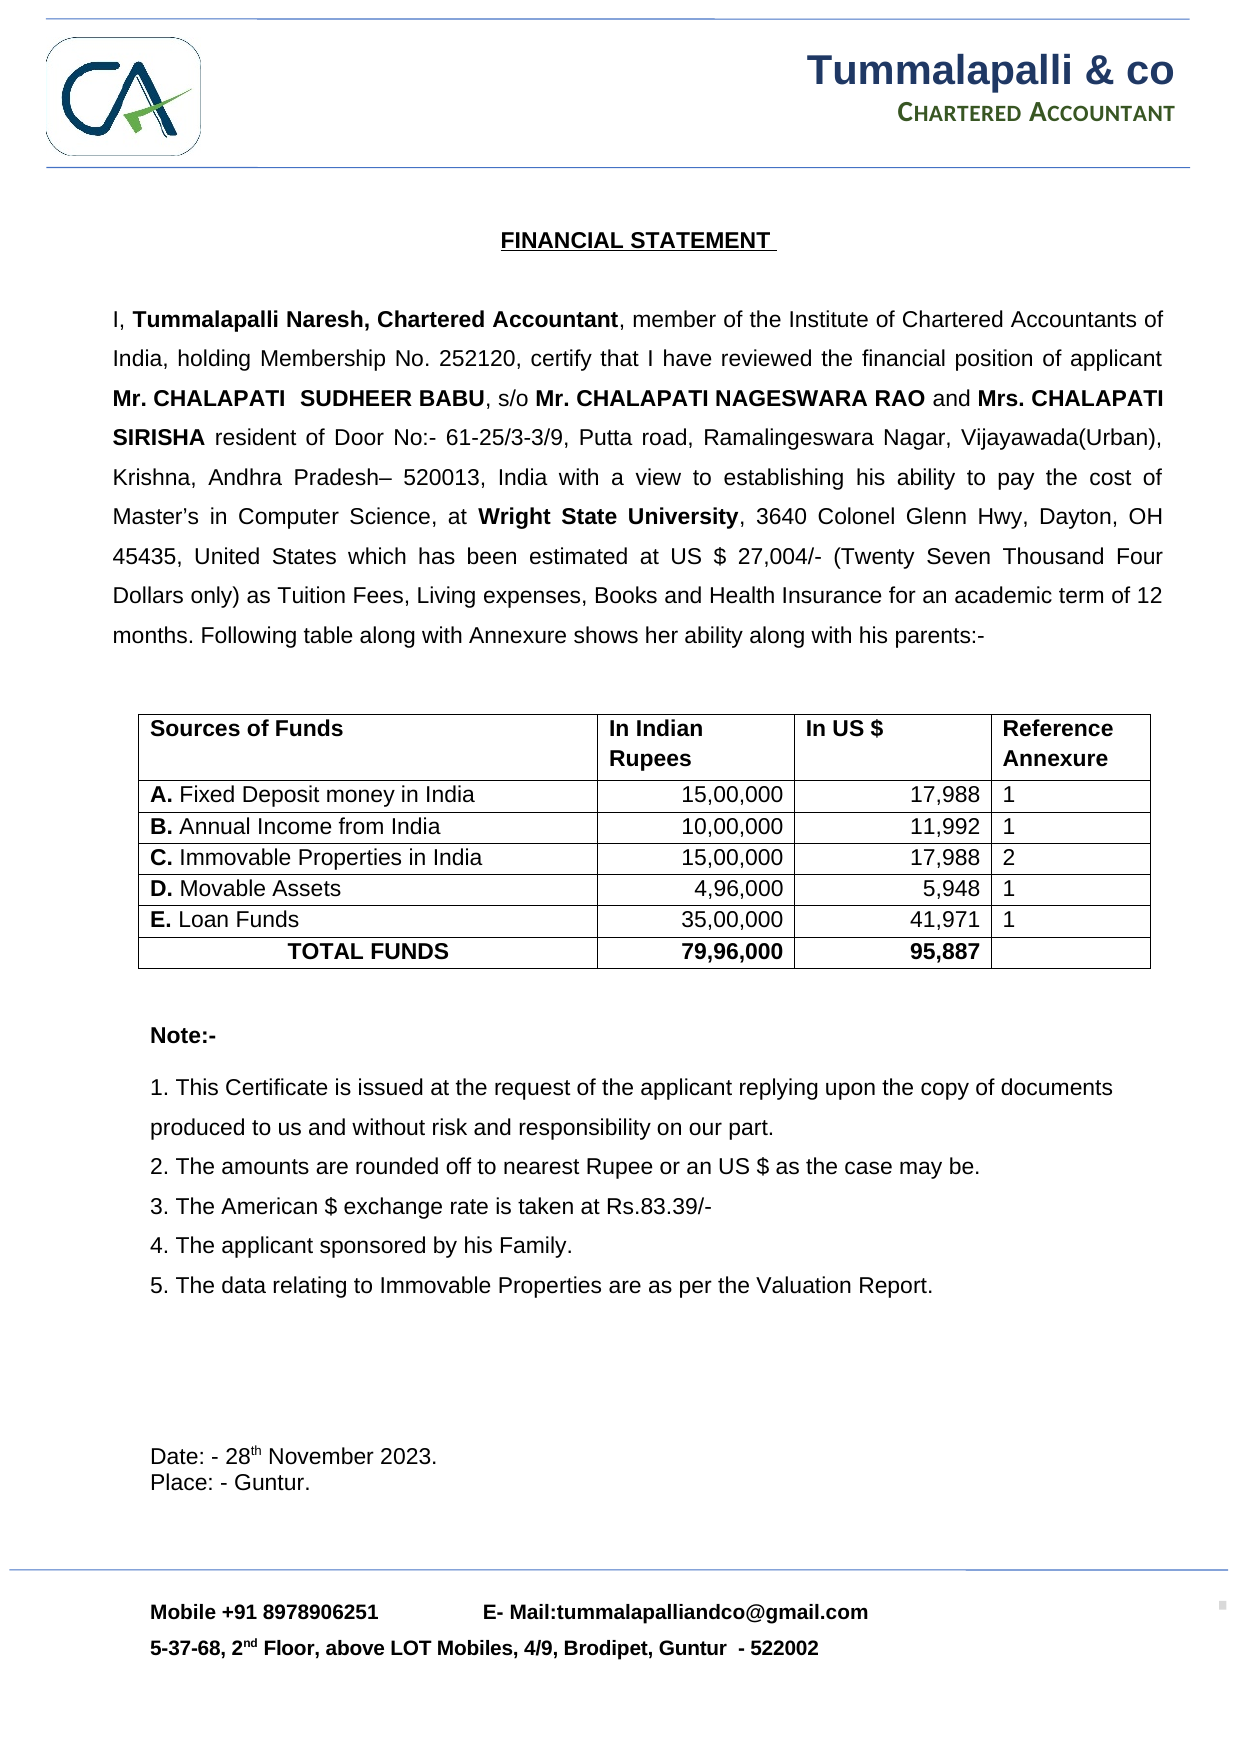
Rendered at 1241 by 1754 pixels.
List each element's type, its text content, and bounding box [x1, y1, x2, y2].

table_cell 35,00,000 [598, 906, 794, 937]
table_cell 11,992 [795, 813, 991, 843]
table_header Sources of Funds [139, 715, 597, 780]
table_header In US $ [795, 715, 991, 780]
text Place: - Guntur. [150, 1469, 1164, 1496]
text 3. The American $ exchange rate is taken at Rs.83.39/- [150, 1193, 1164, 1219]
text 1. This Certificate is issued at the request of the applicant replying upon the copy of documents produced to us and without risk and responsibility on our part. [150, 1074, 1164, 1140]
table_cell 79,96,000 [598, 938, 794, 968]
table_cell 17,988 [795, 844, 991, 874]
table_cell 1 [992, 813, 1150, 843]
table_cell [992, 938, 1150, 968]
table_cell 1 [992, 781, 1150, 812]
table_cell E. Loan Funds [139, 906, 597, 937]
table_cell D. Movable Assets [139, 875, 597, 905]
table_cell 2 [992, 844, 1150, 874]
table_cell 15,00,000 [598, 844, 794, 874]
table_cell 17,988 [795, 781, 991, 812]
text 4. The applicant sponsored by his Family. [150, 1232, 1164, 1258]
text Note:- [150, 1022, 1164, 1048]
text Date: - 28th November 2023. [150, 1443, 1164, 1469]
text 2. The amounts are rounded off to nearest Rupee or an US $ as the case may be. [150, 1153, 1164, 1179]
table_cell 95,887 [795, 938, 991, 968]
picture [46, 37, 201, 156]
table_cell 5,948 [795, 875, 991, 905]
text 5. The data relating to Immovable Properties are as per the Valuation Report. [150, 1272, 1164, 1298]
text I, Tummalapalli Naresh, Chartered Accountant, member of the Institute of Chartered Accountants of India, holding Membership No. 252120, certify that I have reviewed the financial position of applicant Mr. CHALAPATI SUDHEER BABU, s/o Mr. CHALAPATI NAGESWARA RAO and Mrs. CHALAPATI SIRISHA resident of Door No:- 61-25/3-3/9, Putta road, Ramalingeswara Nagar, Vijayawada(Urban), Krishna, Andhra Pradesh– 520013, India with a view to establishing his ability to pay the cost of Master’s in Computer Science, at Wright State University, 3640 Colonel Glenn Hwy, Dayton, OH 45435, United States which has been estimated at US $ 27,004/- (Twenty Seven Thousand Four Dollars only) as Tuition Fees, Living expenses, Books and Health Insurance for an academic term of 12 months. Following table along with Annexure shows her ability along with his parents:- [112, 306, 1164, 648]
table_header In Indian Rupees [598, 715, 794, 780]
table_cell TOTAL FUNDS [139, 938, 597, 968]
table_cell C. Immovable Properties in India [139, 844, 597, 874]
table_cell 10,00,000 [598, 813, 794, 843]
table_cell A. Fixed Deposit money in India [139, 781, 597, 812]
table_cell 1 [992, 906, 1150, 937]
text FINANCIAL STATEMENT [150, 227, 1164, 253]
table_cell 15,00,000 [598, 781, 794, 812]
table_header Reference Annexure [992, 715, 1150, 780]
table_cell 1 [992, 875, 1150, 905]
table_cell 4,96,000 [598, 875, 794, 905]
table_cell B. Annual Income from India [139, 813, 597, 843]
table_cell 41,971 [795, 906, 991, 937]
